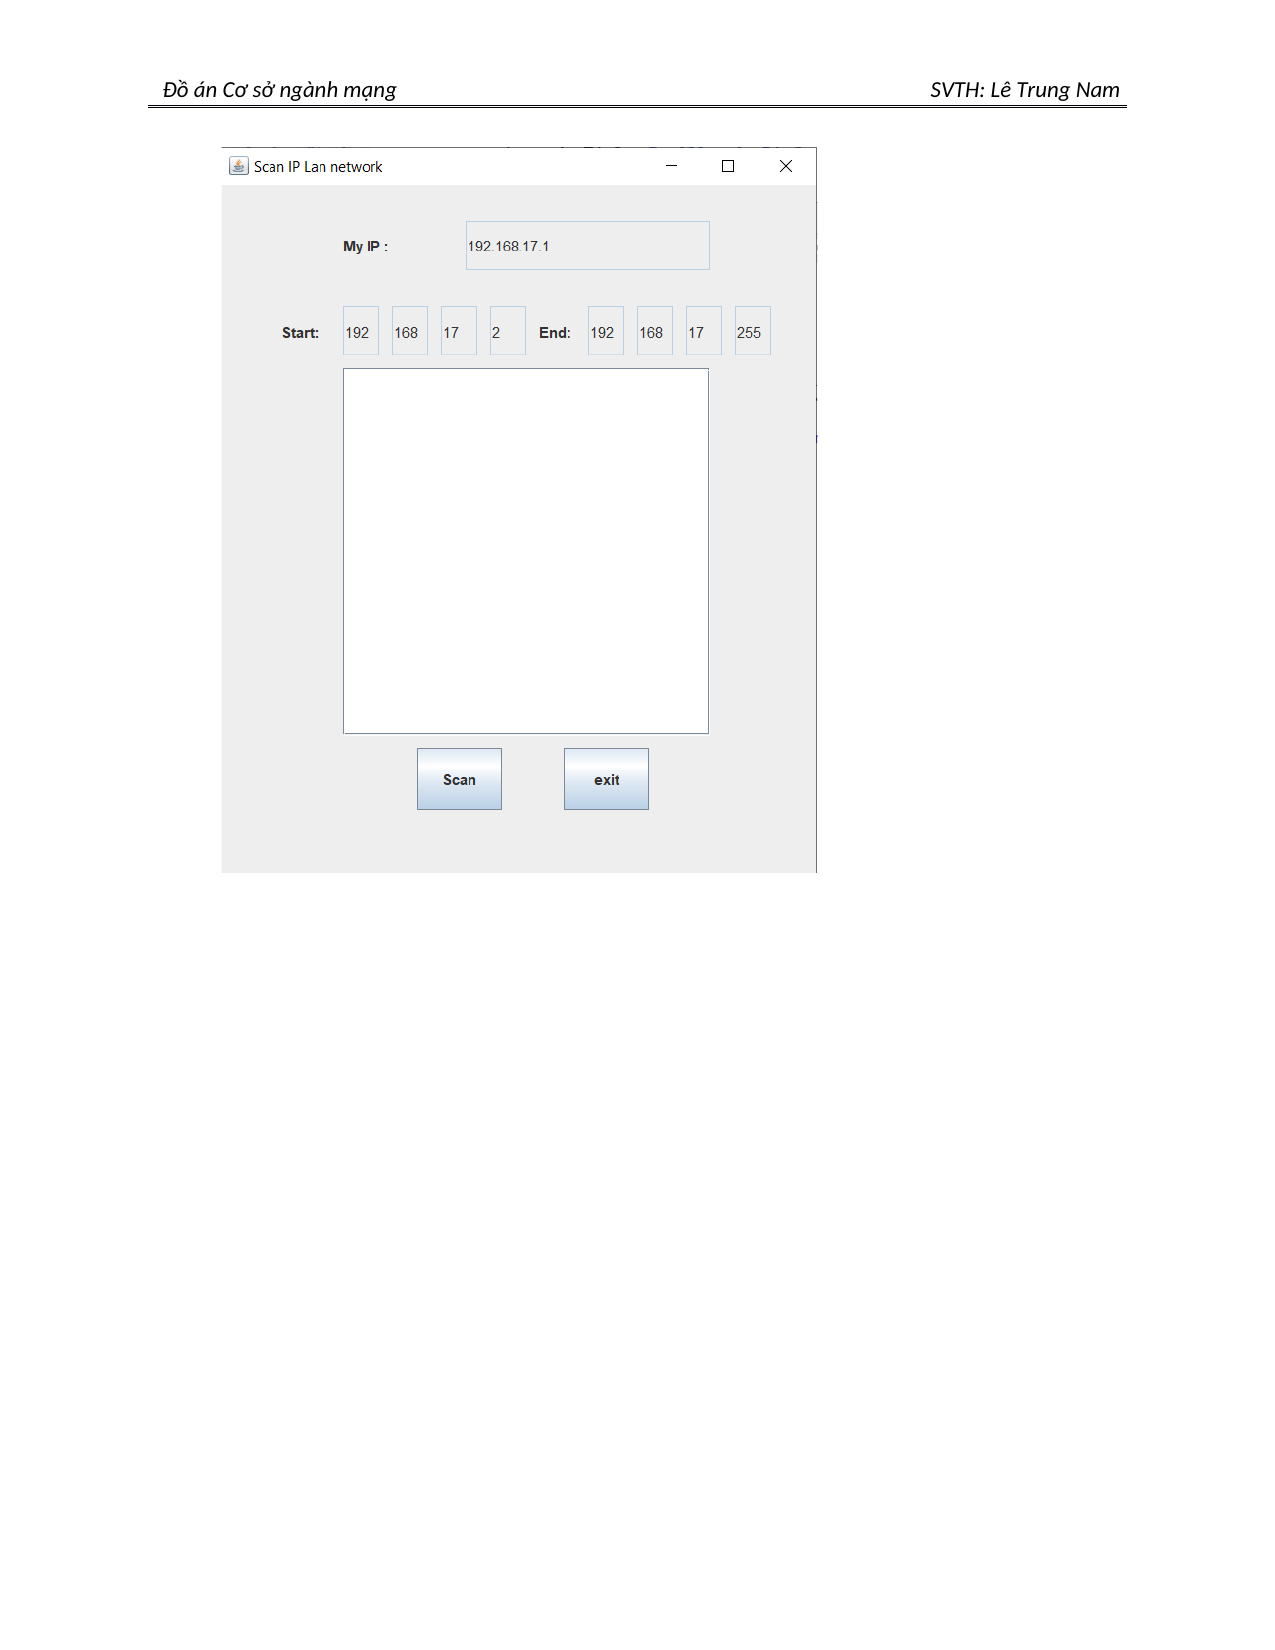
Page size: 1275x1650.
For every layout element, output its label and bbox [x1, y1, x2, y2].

picture [221, 147, 818, 873]
